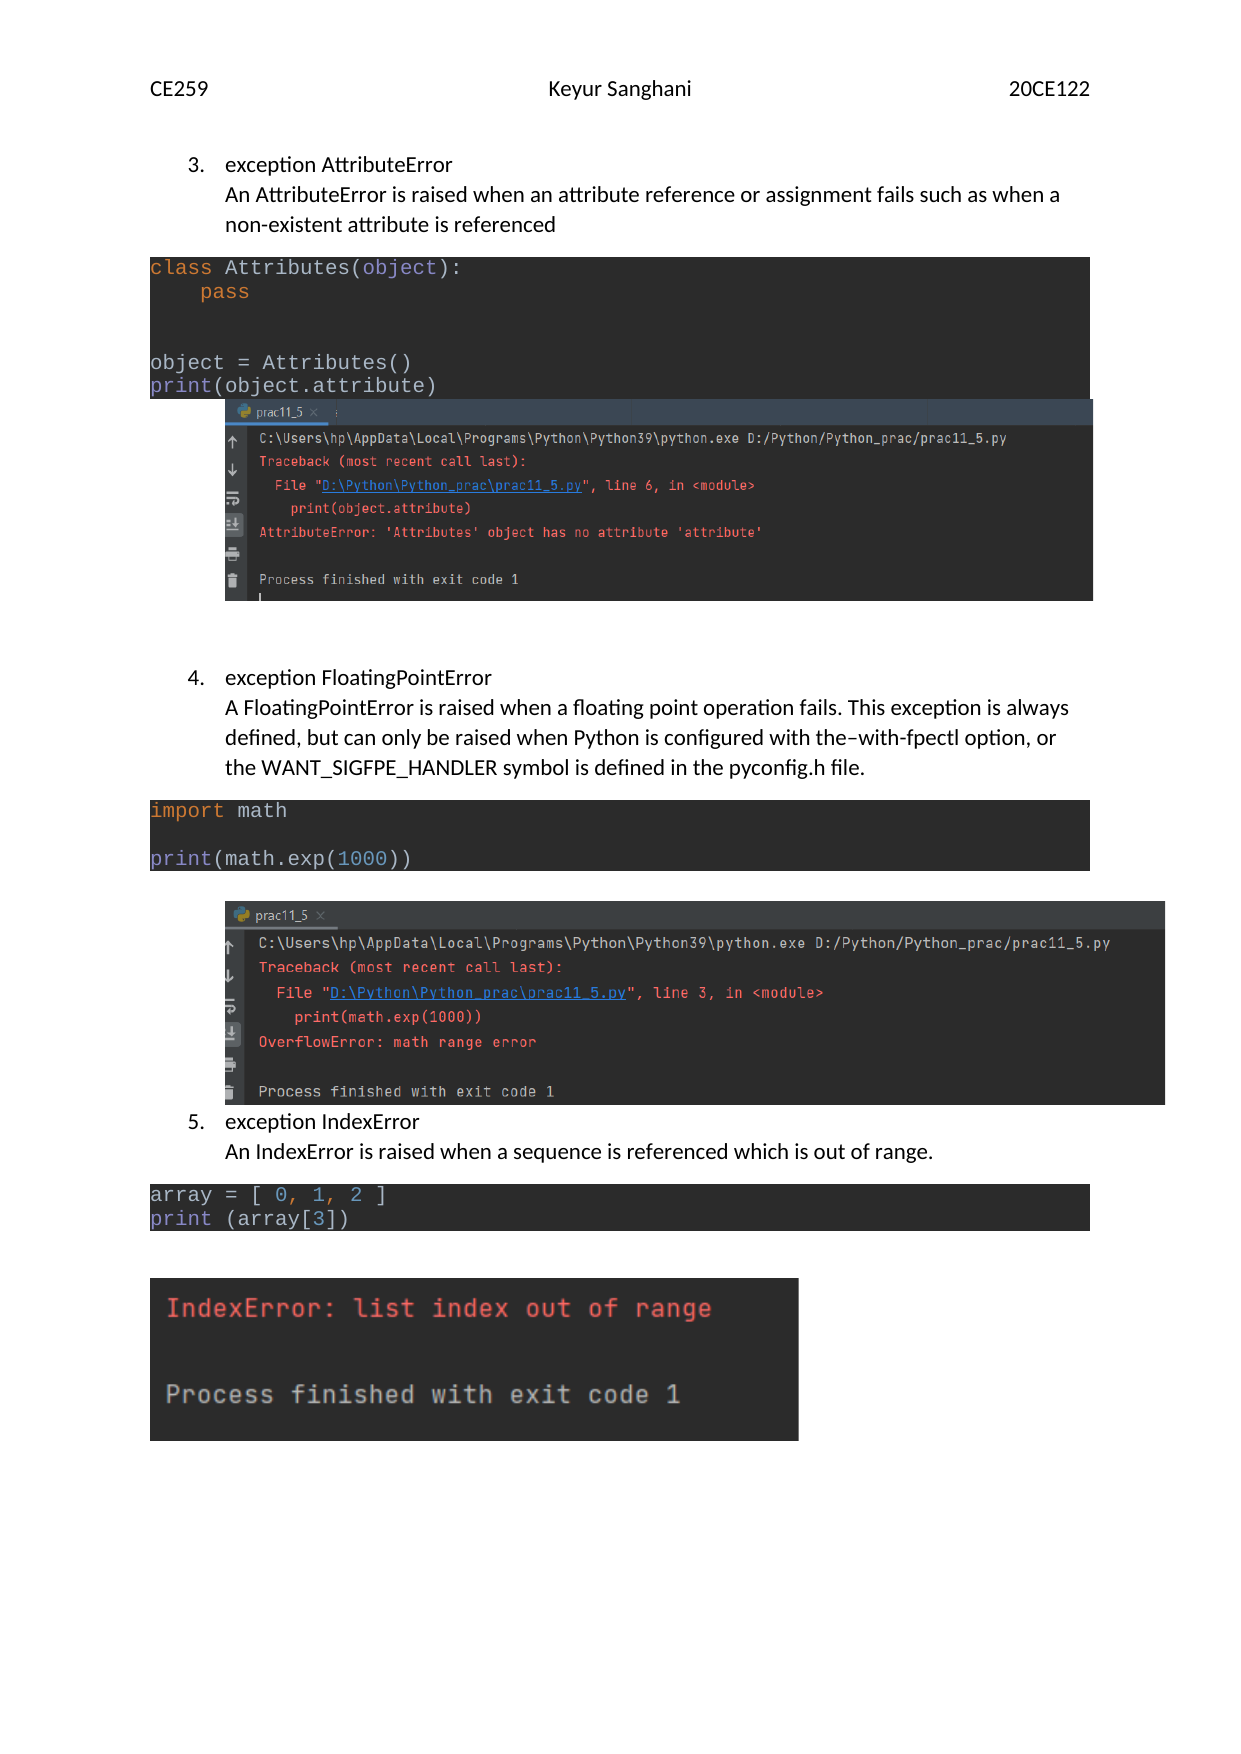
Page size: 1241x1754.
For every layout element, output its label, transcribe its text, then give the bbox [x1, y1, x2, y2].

picture [150, 1278, 799, 1441]
list An AttributeError is raised when an attribute reference or assignment fails such as when a non-existent attribute is referenced [225, 180, 1090, 238]
list An IndexError is raised when a sequence is referenced which is out of range. [225, 1137, 1090, 1165]
list exception AttributeError [187, 150, 1090, 178]
text class Attributes(object): pass object = Attributes() print(object.attribute) [150, 257, 1090, 399]
list exception FloatingPointError [187, 663, 1090, 691]
list exception IndexError [187, 1107, 1090, 1135]
picture [225, 901, 1166, 1105]
text array = [ 0, 1, 2 ] print (array[3]) [150, 1184, 1090, 1231]
list A FloatingPointError is raised when a floating point operation fails. This exception is always defined, but can only be raised when Python is configured with the–with-fpectl option, or the WANT_SIGFPE_HANDLER symbol is defined in the pyconfig.h file. [225, 693, 1090, 781]
text import math print(math.exp(1000)) [150, 800, 1090, 871]
picture [225, 399, 1094, 601]
